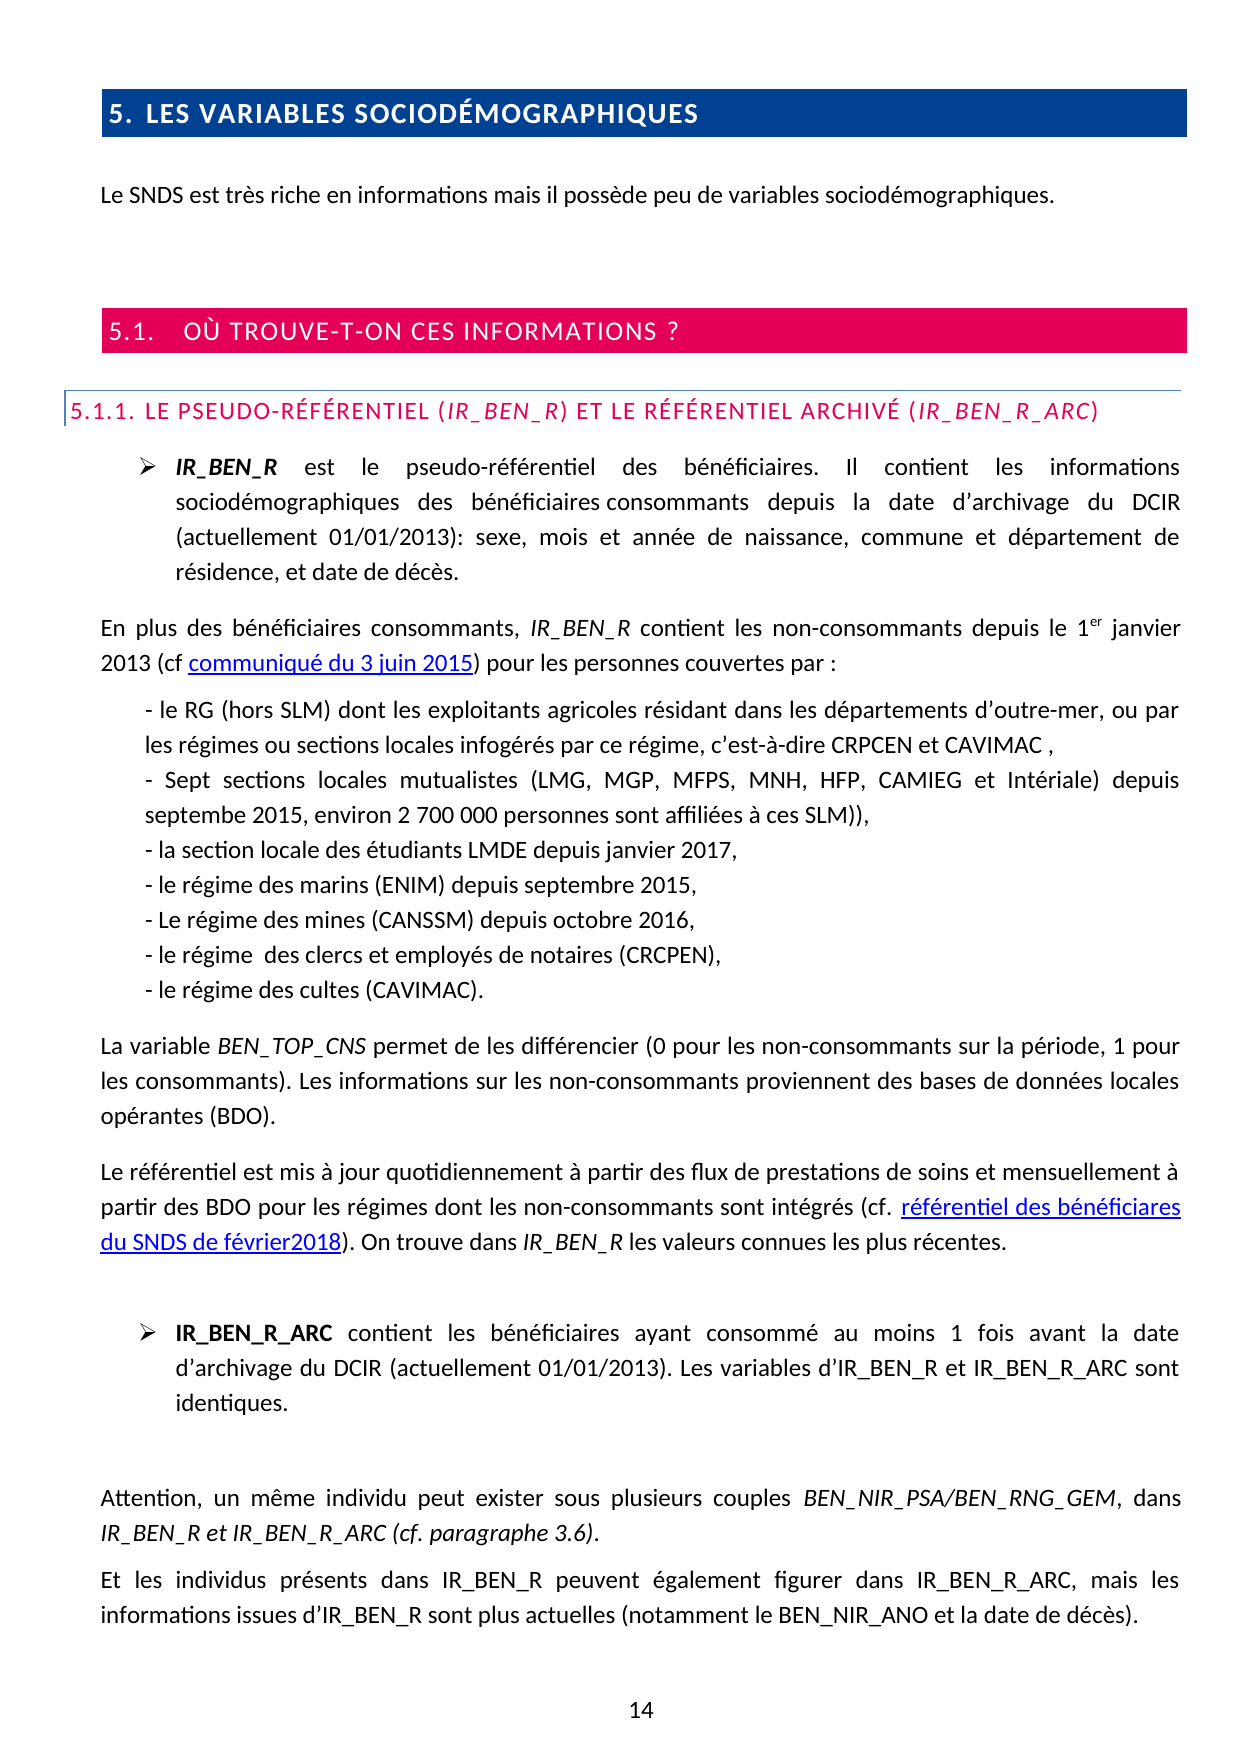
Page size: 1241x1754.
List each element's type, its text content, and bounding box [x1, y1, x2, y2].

text En plus des bénéficiaires consommants, IR_BEN_R contient les non-consommants depuis le 1er janvier 2013 (cf communiqué du 3 juin 2015) pour les personnes couvertes par : [100, 612, 1181, 677]
subtitle Les variables sociodémographiques [108, 95, 1181, 131]
text - Le régime des mines (CANSSM) depuis octobre 2016, [100, 904, 1181, 935]
subtitle Le pseudo-référentiel (IR_BEN_R) ET le référentiel archivé (IR_BEN_R_ARC) [66, 391, 1181, 426]
text Le SNDS est très riche en informations mais il possède peu de variables sociodémographiques. [100, 179, 1181, 210]
text - Sept sections locales mutualistes (LMG, MGP, MFPS, MNH, HFP, CAMIEG et Intériale) depuis septembe 2015, environ 2 700 000 personnes sont affiliées à ces SLM)), [144, 764, 1181, 830]
list IR_BEN_R_ARC contient les bénéficiaires ayant consommé au moins 1 fois avant la date d’archivage du DCIR (actuellement 01/01/2013). Les variables d’IR_BEN_R et IR_BEN_R_ARC sont identiques. [138, 1317, 1181, 1417]
text - le RG (hors SLM) dont les exploitants agricoles résidant dans les départements d’outre-mer, ou par les régimes ou sections locales infogérés par ce régime, c’est-à-dire CRPCEN et CAVIMAC , [144, 694, 1181, 760]
text - le régime des clercs et employés de notaires (CRCPEN), [100, 939, 1181, 970]
text Attention, un même individu peut exister sous plusieurs couples BEN_NIR_PSA/BEN_RNG_GEM, dans IR_BEN_R et IR_BEN_R_ARC (cf. paragraphe 3.6). [100, 1482, 1181, 1547]
text - la section locale des étudiants LMDE depuis janvier 2017, [100, 834, 1181, 865]
list IR_BEN_R est le pseudo-référentiel des bénéficiaires. Il contient les informations sociodémographiques des bénéficiaires consommants depuis la date d’archivage du DCIR (actuellement 01/01/2013): sexe, mois et année de naissance, commune et département de résidence, et date de décès. [138, 451, 1181, 587]
subtitle Où trouve-t-on ces informations ? [108, 314, 1181, 347]
text La variable BEN_TOP_CNS permet de les différencier (0 pour les non-consommants sur la période, 1 pour les consommants). Les informations sur les non-consommants proviennent des bases de données locales opérantes (BDO). [100, 1030, 1181, 1131]
text - le régime des marins (ENIM) depuis septembre 2015, [100, 869, 1181, 900]
text - le régime des cultes (CAVIMAC). [100, 974, 1181, 1005]
text Et les individus présents dans IR_BEN_R peuvent également figurer dans IR_BEN_R_ARC, mais les informations issues d’IR_BEN_R sont plus actuelles (notamment le BEN_NIR_ANO et la date de décès). [100, 1564, 1181, 1630]
text Le référentiel est mis à jour quotidiennement à partir des flux de prestations de soins et mensuellement à partir des BDO pour les régimes dont les non-consommants sont intégrés (cf. référentiel des bénéficiares du SNDS de février2018). On trouve dans IR_BEN_R les valeurs connues les plus récentes. [100, 1156, 1181, 1257]
